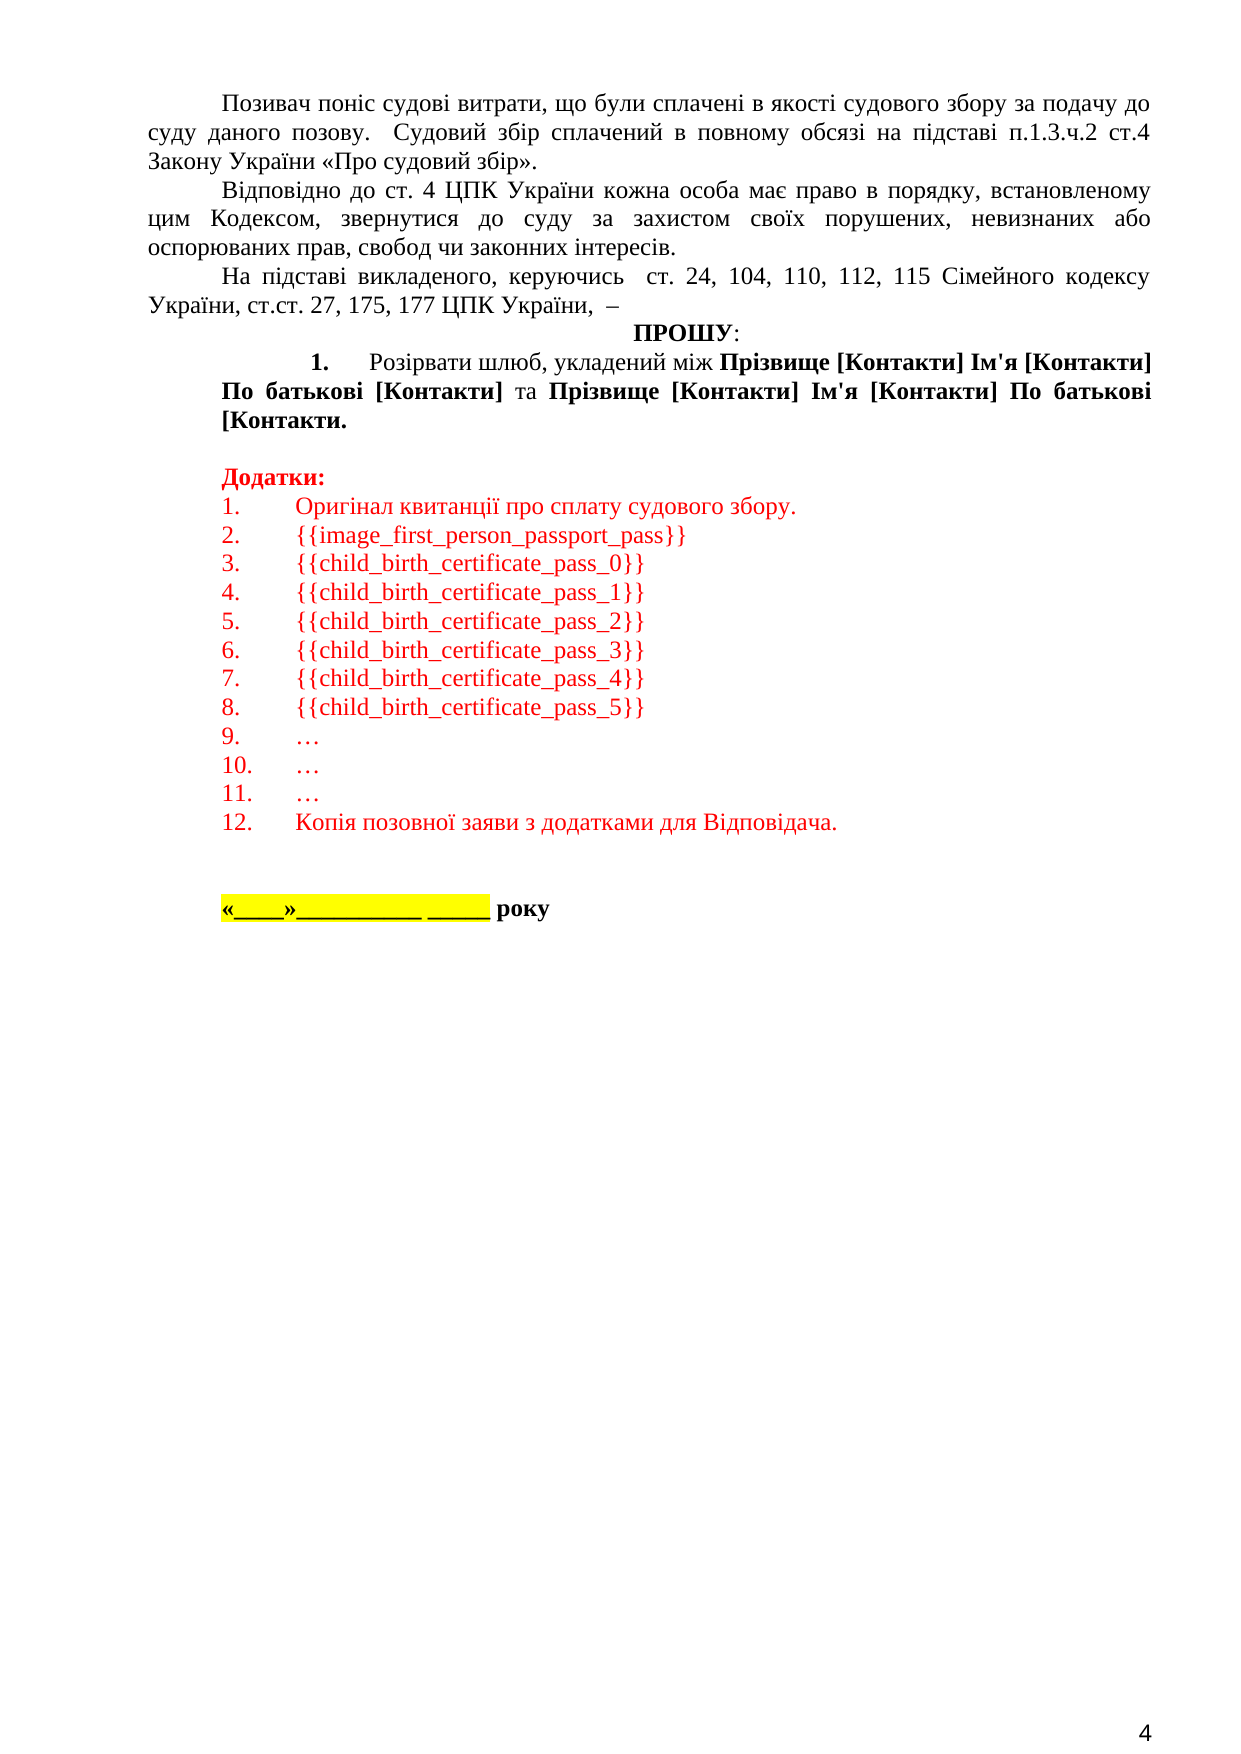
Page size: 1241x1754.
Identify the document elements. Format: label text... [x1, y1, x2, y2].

text «____»__________ _____ року [148, 893, 1152, 922]
list {{child_birth_certificate_pass_3}} [221, 635, 1152, 663]
list Оригінал квитанції про сплату судового збору. [221, 491, 1152, 520]
list {{child_birth_certificate_pass_4}} [221, 663, 1152, 692]
text Позивач поніс судові витрати, що були сплачені в якості судового збору за подачу до суду даного позову. Судовий збір сплачений в повному обсязі на підставі п.1.3.ч.2 ст.4 Закону України «Про судовий збір». [148, 88, 1152, 175]
text Додатки: [148, 462, 1152, 491]
list … [221, 721, 1152, 750]
text На підставі викладеного, керуючись ст. 24, 104, 110, 112, 115 Сімейного кодексу України, ст.ст. 27, 175, 177 ЦПК України, – [148, 261, 1152, 318]
list Копія позовної заяви з додатками для Відповідача. [221, 807, 1152, 836]
list {{image_first_person_passport_pass}} [221, 520, 1152, 548]
list … [221, 750, 1152, 778]
text Відповідно до ст. 4 ЦПК України кожна особа має право в порядку, встановленому цим Кодексом, звернутися до суду за захистом своїх порушених, невизнаних або оспорюваних прав, свобод чи законних інтересів. [148, 175, 1152, 261]
list {{child_birth_certificate_pass_5}} [221, 692, 1152, 721]
text ПРОШУ: [148, 318, 1152, 347]
list {{child_birth_certificate_pass_0}} [221, 548, 1152, 577]
list {{child_birth_certificate_pass_1}} [221, 577, 1152, 606]
list Розірвати шлюб, укладений між Прізвище [Контакти] Ім'я [Контакти] По батькові [Контакти] та Прізвище [Контакти] Ім'я [Контакти] По батькові [Контакти. [221, 347, 1152, 433]
list … [221, 778, 1152, 807]
list {{child_birth_certificate_pass_2}} [221, 606, 1152, 635]
